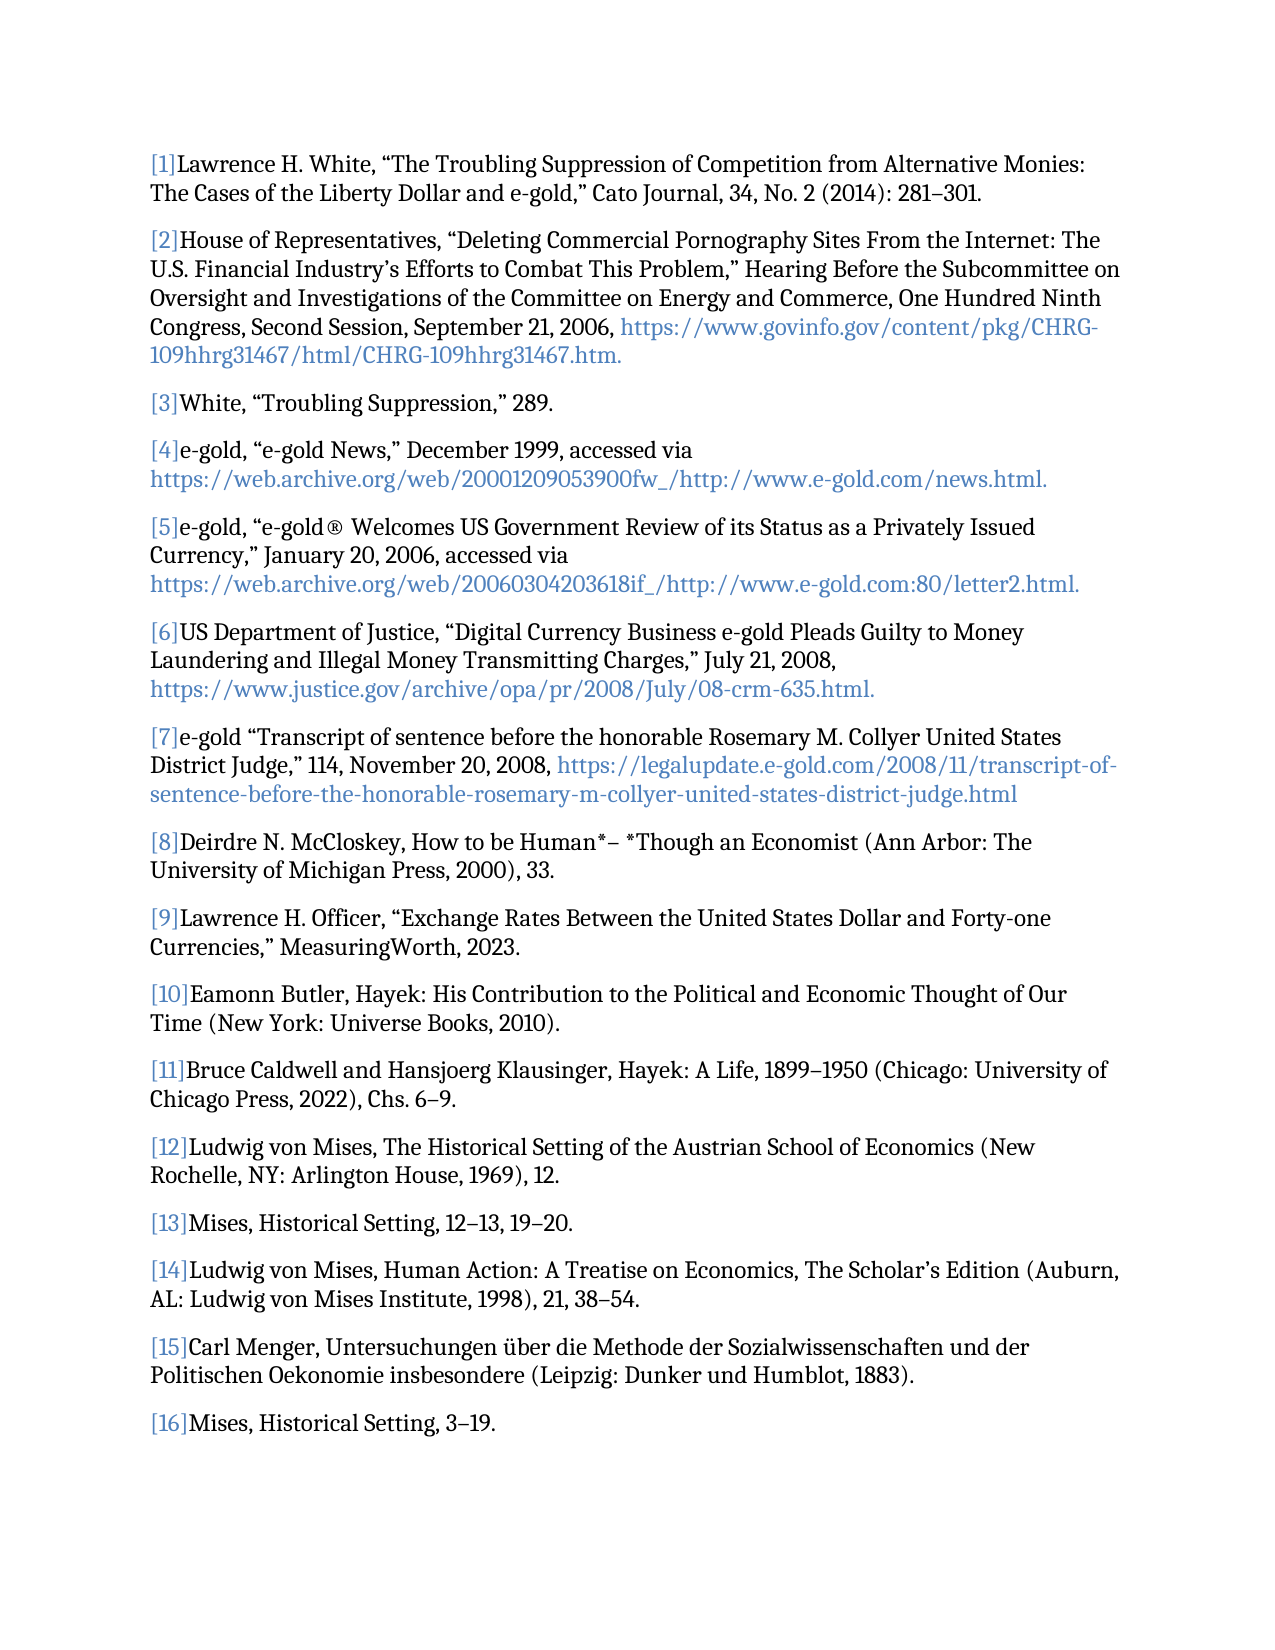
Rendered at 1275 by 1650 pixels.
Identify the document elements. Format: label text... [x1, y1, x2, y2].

text [2]​House of Representatives, “Deleting Commercial Pornography Sites From the Internet: The U.S. Financial Industry’s Efforts to Combat This Problem,” Hearing Before the Subcommittee on Oversight and Investigations of the Committee on Energy and Commerce, One Hundred Ninth Congress, Second Session, September 21, 2006, https://www.govinfo.gov/content/pkg/CHRG-109hhrg31467/html/CHRG-109hhrg31467.htm. [150, 226, 1125, 370]
text [8]​Deirdre N. McCloskey, How to be Human*– *Though an Economist (Ann Arbor: The University of Michigan Press, 2000), 33. [150, 827, 1125, 885]
text [6]​US Department of Justice, “Digital Currency Business e-gold Pleads Guilty to Money Laundering and Illegal Money Transmitting Charges,” July 21, 2008, https://www.justice.gov/archive/opa/pr/2008/July/08-crm-635.html. [150, 617, 1125, 704]
text [15]​Carl Menger, Untersuchungen über die Methode der Sozialwissenschaften und der Politischen Oekonomie insbesondere (Leipzig: Dunker und Humblot, 1883). [150, 1332, 1125, 1390]
text [4]​e-gold, “e-gold News,” December 1999, accessed via https://web.archive.org/web/20001209053900fw_/http://www.e-gold.com/news.html. [150, 436, 1125, 494]
text [10]​Eamonn Butler, Hayek: His Contribution to the Political and Economic Thought of Our Time (New York: Universe Books, 2010). [150, 980, 1125, 1037]
text [13]​Mises, Historical Setting, 12–13, 19–20. [150, 1209, 1125, 1237]
text [14]​Ludwig von Mises, Human Action: A Treatise on Economics, The Scholar’s Edition (Auburn, AL: Ludwig von Mises Institute, 1998), 21, 38–54. [150, 1256, 1125, 1314]
text [1]​Lawrence H. White, “The Troubling Suppression of Competition from Alternative Monies: The Cases of the Liberty Dollar and e-gold,” Cato Journal, 34, No. 2 (2014): 281–301. [150, 150, 1125, 207]
text [9]​Lawrence H. Officer, “Exchange Rates Between the United States Dollar and Forty-one Currencies,” MeasuringWorth, 2023. [150, 904, 1125, 961]
text [3]​White, “Troubling Suppression,” 289. [150, 389, 1125, 417]
text [11]​Bruce Caldwell and Hansjoerg Klausinger, Hayek: A Life, 1899–1950 (Chicago: University of Chicago Press, 2022), Chs. 6–9. [150, 1056, 1125, 1114]
text [7]​e-gold “Transcript of sentence before the honorable Rosemary M. Collyer United States District Judge,” 114, November 20, 2008, https://legalupdate.e-gold.com/2008/11/transcript-of-sentence-before-the-honorable-rosemary-m-collyer-united-states-district-judge.html [150, 722, 1125, 809]
text [16]​Mises, Historical Setting, 3–19. [150, 1409, 1125, 1437]
text [12]​Ludwig von Mises, The Historical Setting of the Austrian School of Economics (New Rochelle, NY: Arlington House, 1969), 12. [150, 1132, 1125, 1190]
text [5]​e-gold, “e-gold® Welcomes US Government Review of its Status as a Privately Issued Currency,” January 20, 2006, accessed via https://web.archive.org/web/20060304203618if_/http://www.e-gold.com:80/letter2.html. [150, 512, 1125, 599]
